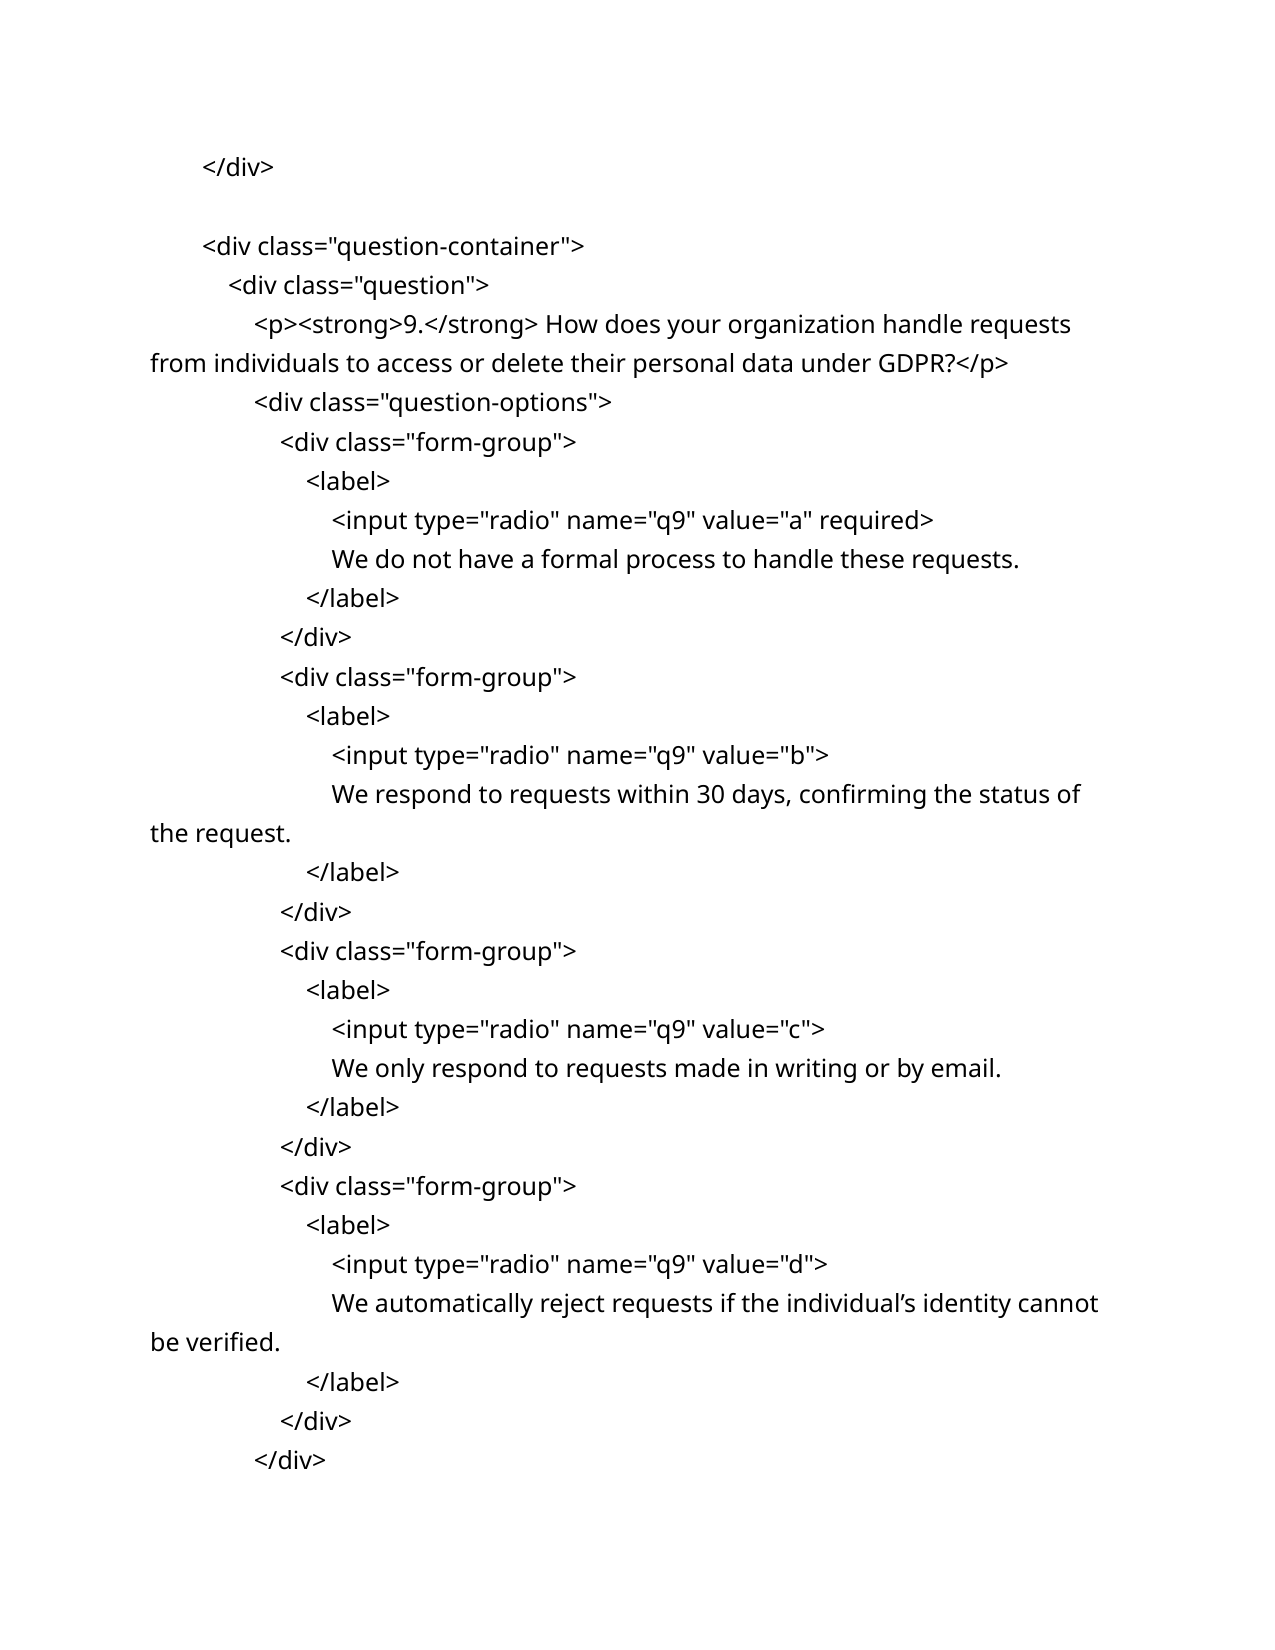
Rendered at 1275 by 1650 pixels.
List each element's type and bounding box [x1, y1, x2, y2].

text [150, 150, 1125, 1477]
